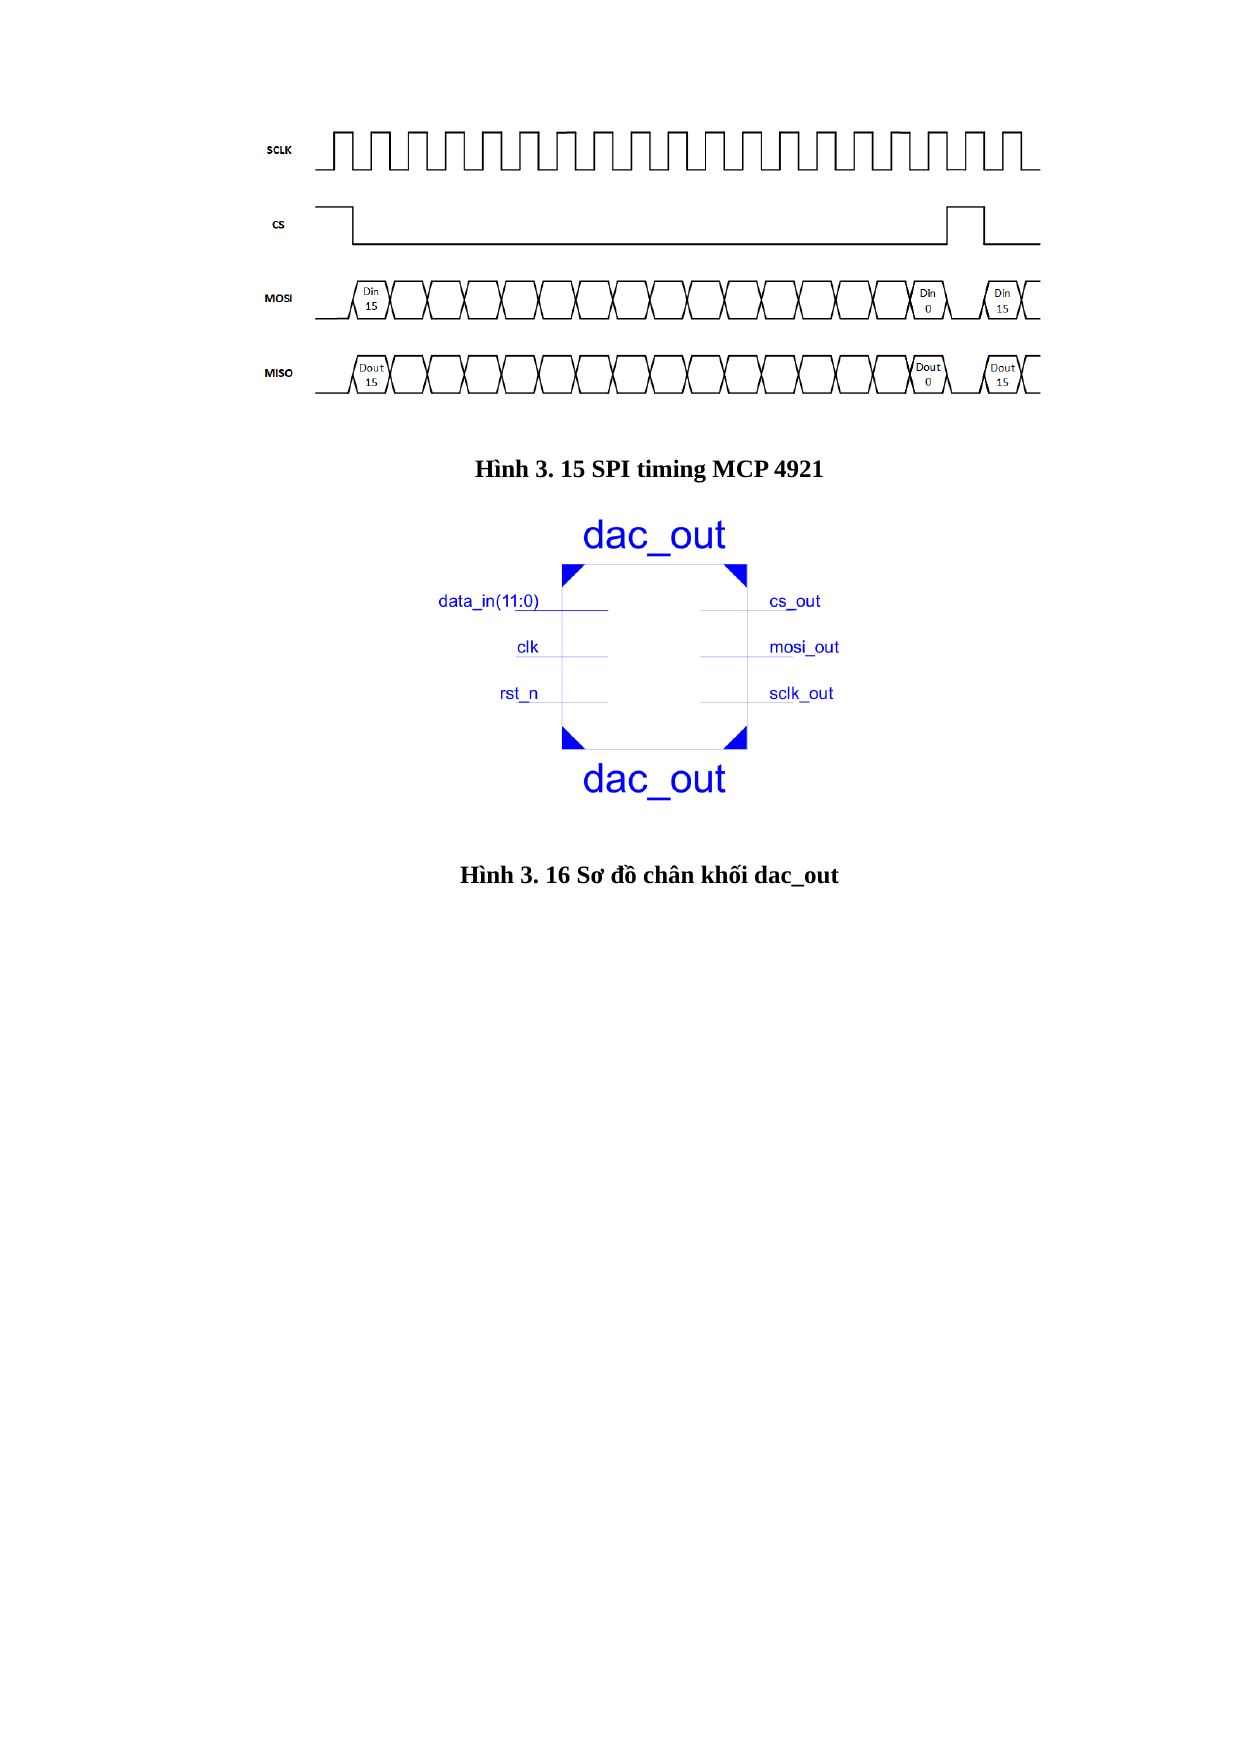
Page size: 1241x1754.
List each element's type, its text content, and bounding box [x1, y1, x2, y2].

text Hình 3. 15 SPI timing MCP 4921 [177, 450, 1122, 487]
text Hình 3. 16 Sơ đồ chân khối dac_out [177, 856, 1122, 893]
picture [257, 131, 1041, 396]
picture [431, 500, 868, 811]
